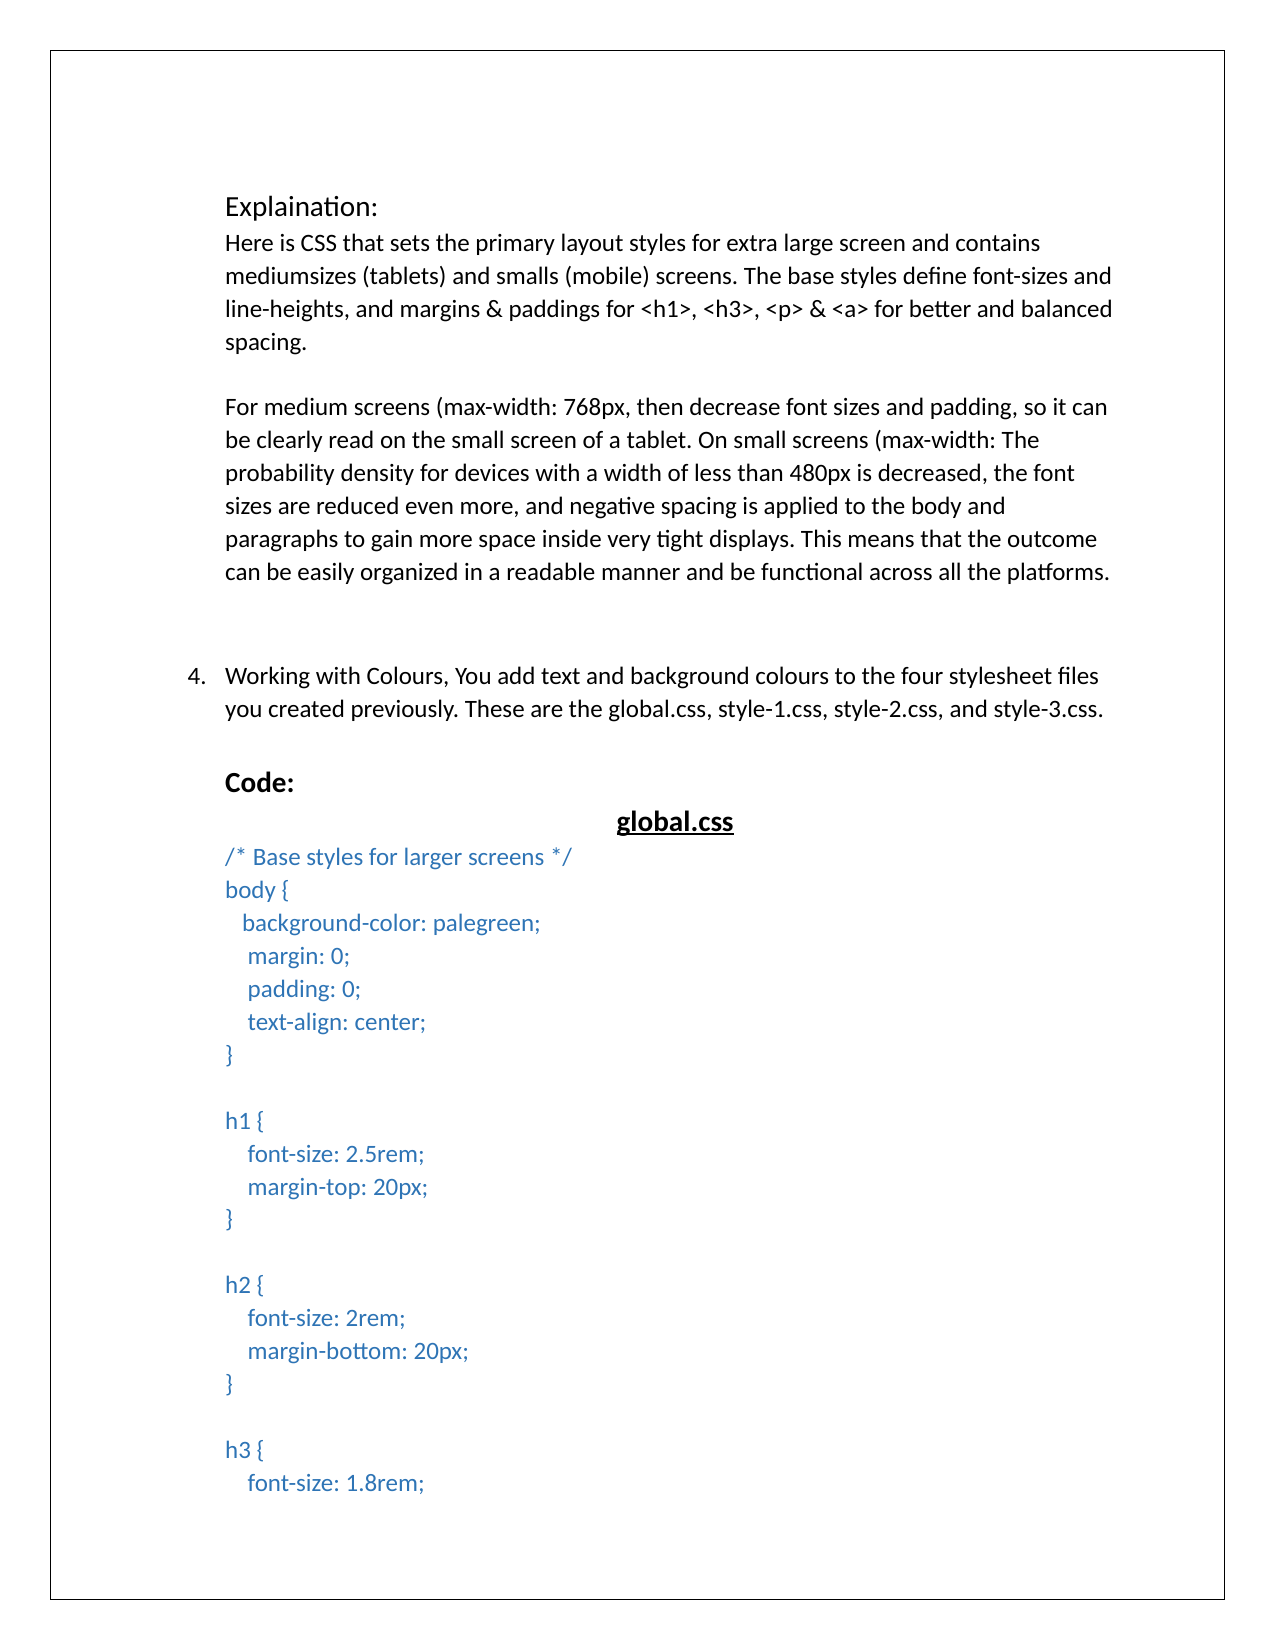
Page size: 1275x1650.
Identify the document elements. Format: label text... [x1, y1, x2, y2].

list } [225, 1368, 1125, 1399]
list h2 { [225, 1269, 1125, 1300]
list body { [225, 874, 1125, 905]
list margin-bottom: 20px; [225, 1335, 1125, 1366]
list /* Base styles for larger screens */ [225, 841, 1125, 872]
list padding: 0; [225, 973, 1125, 1004]
list h1 { [225, 1105, 1125, 1135]
list Code: [225, 764, 1125, 800]
list font-size: 1.8rem; [225, 1467, 1125, 1497]
list margin: 0; [225, 940, 1125, 971]
list background-color: palegreen; [225, 907, 1125, 938]
list margin-top: 20px; [225, 1171, 1125, 1201]
list font-size: 2.5rem; [225, 1138, 1125, 1168]
list For medium screens (max-width: 768px, then decrease font sizes and padding, so it can be clearly read on the small screen of a tablet. On small screens (max-width: The probability density for devices with a width of less than 480px is decreased, the font sizes are reduced even more, and negative spacing is applied to the body and paragraphs to gain more space inside very tight displays. This means that the outcome can be easily organized in a readable manner and be functional across all the platforms. [225, 391, 1125, 587]
list Working with Colours, You add text and background colours to the four stylesheet files you created previously. These are the global.css, style-1.css, style-2.css, and style-3.css. [187, 660, 1125, 724]
list global.css [225, 803, 1125, 839]
list font-size: 2rem; [225, 1302, 1125, 1333]
list text-align: center; [225, 1006, 1125, 1037]
list Here is CSS that sets the primary layout styles for extra large screen and contains mediumsizes (tablets) and smalls (mobile) screens. The base styles define font-sizes and line-heights, and margins & paddings for <h1>, <h3>, <p> & <a> for better and balanced spacing. [225, 227, 1125, 356]
list } [225, 1203, 1125, 1234]
list h3 { [225, 1434, 1125, 1464]
list Explaination: [225, 188, 1125, 224]
list } [225, 1039, 1125, 1069]
